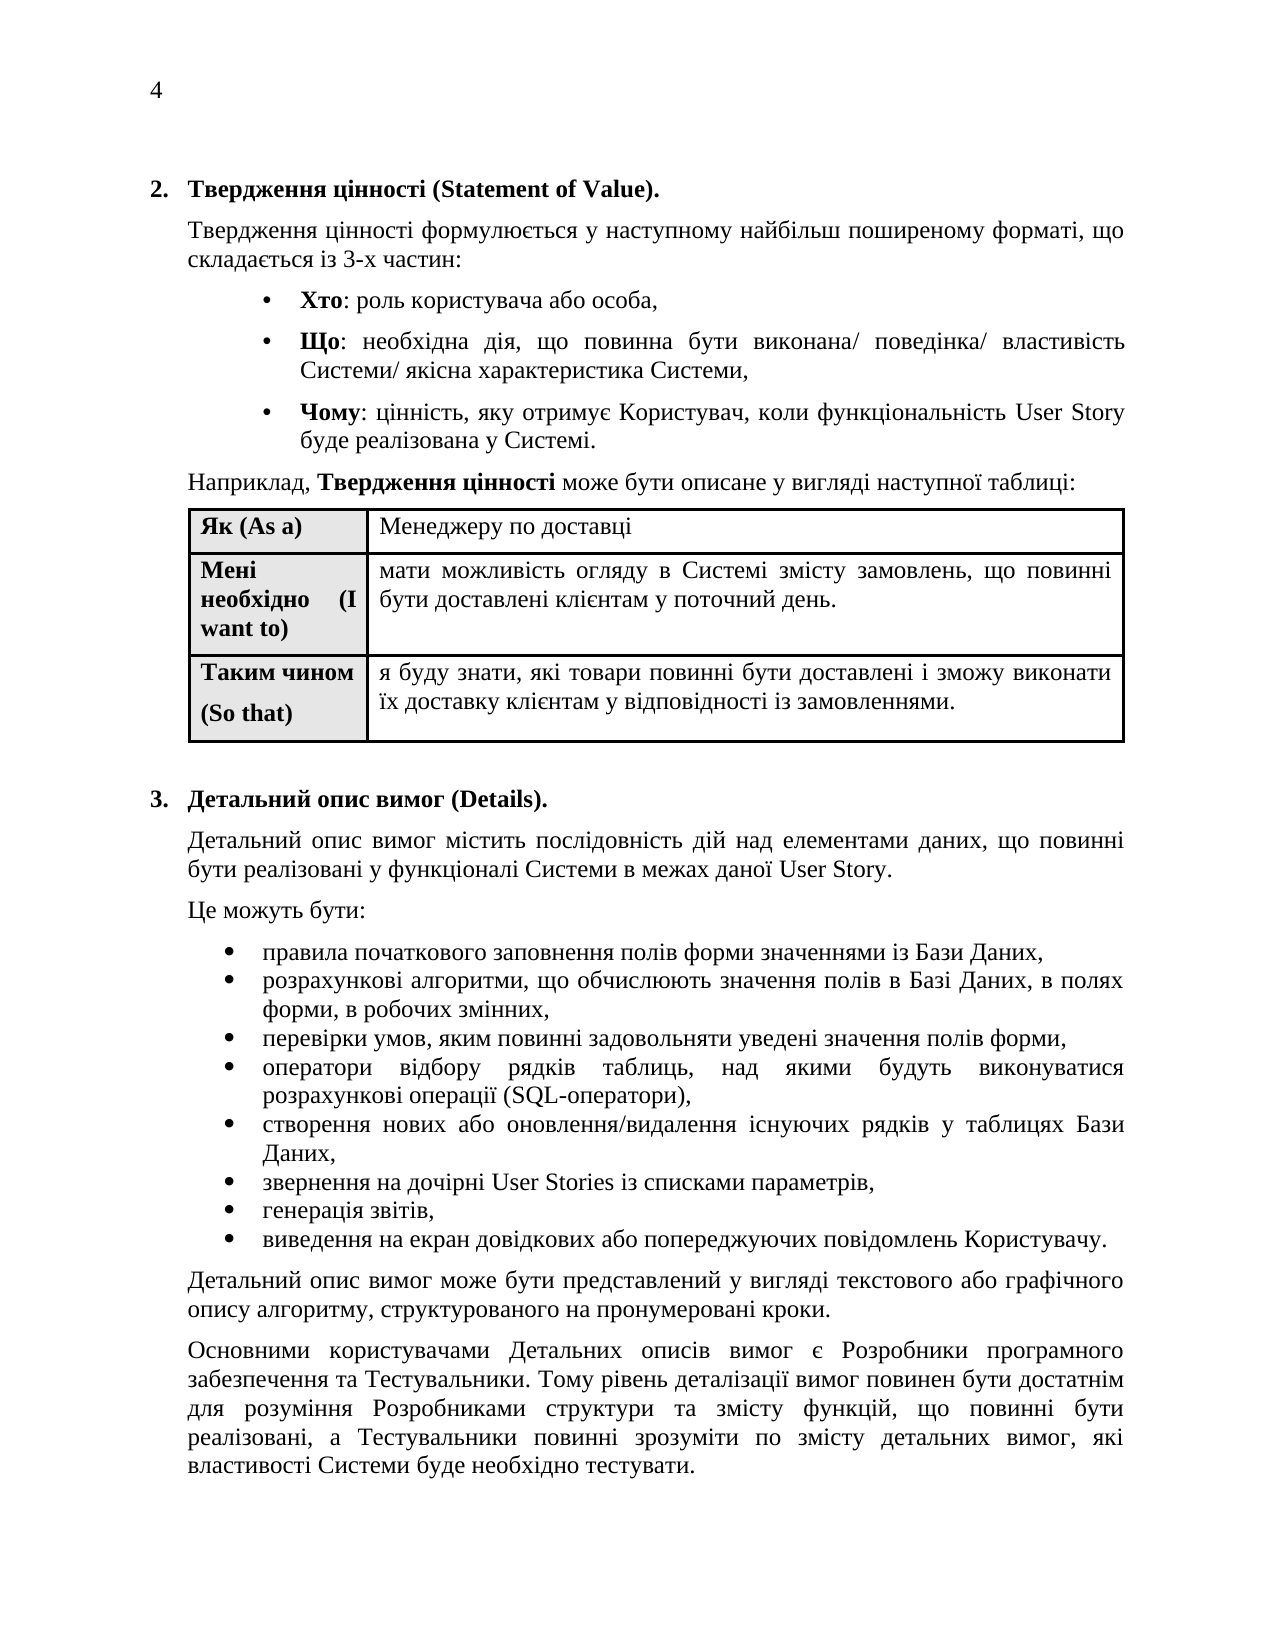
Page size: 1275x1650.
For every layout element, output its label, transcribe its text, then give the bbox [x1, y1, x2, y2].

table_cell мати можливість огляду в Системі змісту замовлень, що повинні бути доставлені клієнтам у поточний день. [369, 555, 1122, 654]
text Основними користувачами Детальних описів вимог є Розробники програмного забезпечення та Тестувальники. Тому рівень деталізації вимог повинен бути достатнім для розуміння Розробниками структури та змісту функцій, що повинні бути реалізовані, а Тестувальники повинні зрозуміти по змісту детальних вимог, які властивості Системи буде необхідно тестувати. [187, 1335, 1125, 1479]
text Твердження цінності формулюється у наступному найбільш поширеному форматі, що складається із 3-х частин: [187, 215, 1125, 272]
list розрахункові алгоритми, що обчислюють значення полів в Базі Даних, в полях форми, в робочих змінних, [225, 965, 1125, 1023]
table_cell Мені необхідно (I want to) [191, 555, 366, 654]
text Це можуть бути: [187, 895, 1125, 924]
list виведення на екран довідкових або попереджуючих повідомлень Користувачу. [225, 1224, 1125, 1253]
list Детальний опис вимог (Details). [150, 784, 1125, 813]
list створення нових або оновлення/видалення існуючих рядків у таблицях Бази Даних, [225, 1109, 1125, 1167]
text Детальний опис вимог може бути представлений у вигляді текстового або графічного опису алгоритму, структурованого на пронумеровані кроки. [187, 1265, 1125, 1323]
list Твердження цінності (Statement of Value). [150, 174, 1125, 202]
list Хто: роль користувача або особа, [262, 285, 1125, 314]
list генерація звітів, [225, 1195, 1125, 1224]
list Чому: цінність, яку отримує Користувач, коли функціональність User Story буде реалізована у Системі. [262, 396, 1125, 454]
list правила початкового заповнення полів форми значеннями із Бази Даних, [225, 937, 1125, 965]
list звернення на дочірні User Stories із списками параметрів, [225, 1167, 1125, 1195]
list Що: необхідна дія, що повинна бути виконана/ поведінка/ властивість Системи/ якісна характеристика Системи, [262, 326, 1125, 384]
table_header Менеджеру по доставці [369, 511, 1122, 552]
list оператори відбору рядків таблиць, над якими будуть виконуватися розрахункові операції (SQL-оператори), [225, 1052, 1125, 1109]
table_header Як (As a) [191, 511, 366, 552]
list перевірки умов, яким повинні задовольняти уведені значення полів форми, [225, 1023, 1125, 1052]
table_cell я буду знати, які товари повинні бути доставлені і зможу виконати їх доставку клієнтам у відповідності із замовленнями. [369, 657, 1122, 740]
table_cell Таким чином (So that) [191, 657, 366, 740]
text Детальний опиc вимог містить послідовність дій над елементами даних, що повинні бути реалізовані у функціоналі Системи в межах даної User Story. [187, 825, 1125, 883]
text Наприклад, Твердження цінності може бути описане у вигляді наступної таблиці: [187, 467, 1125, 495]
